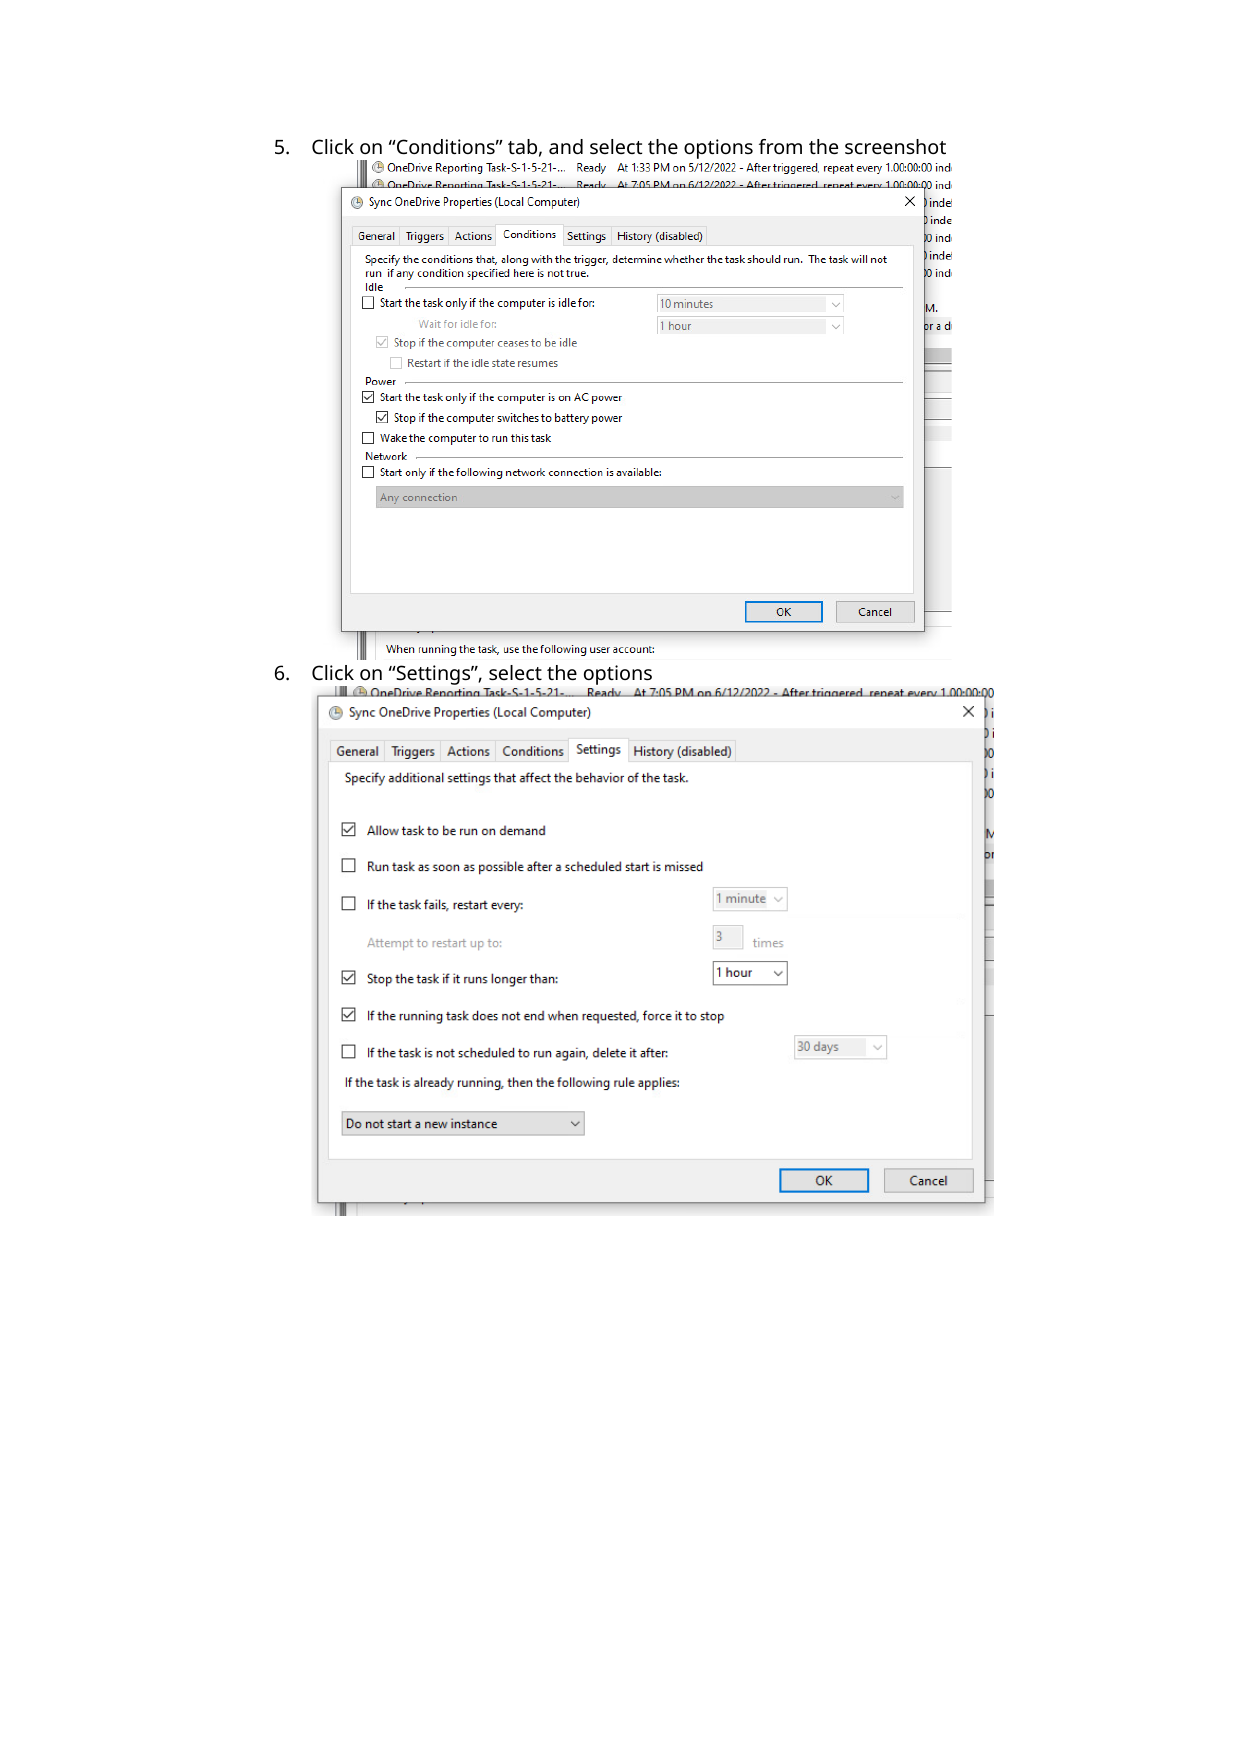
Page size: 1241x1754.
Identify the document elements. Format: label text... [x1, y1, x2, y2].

picture [311, 686, 994, 1216]
picture [311, 160, 952, 660]
